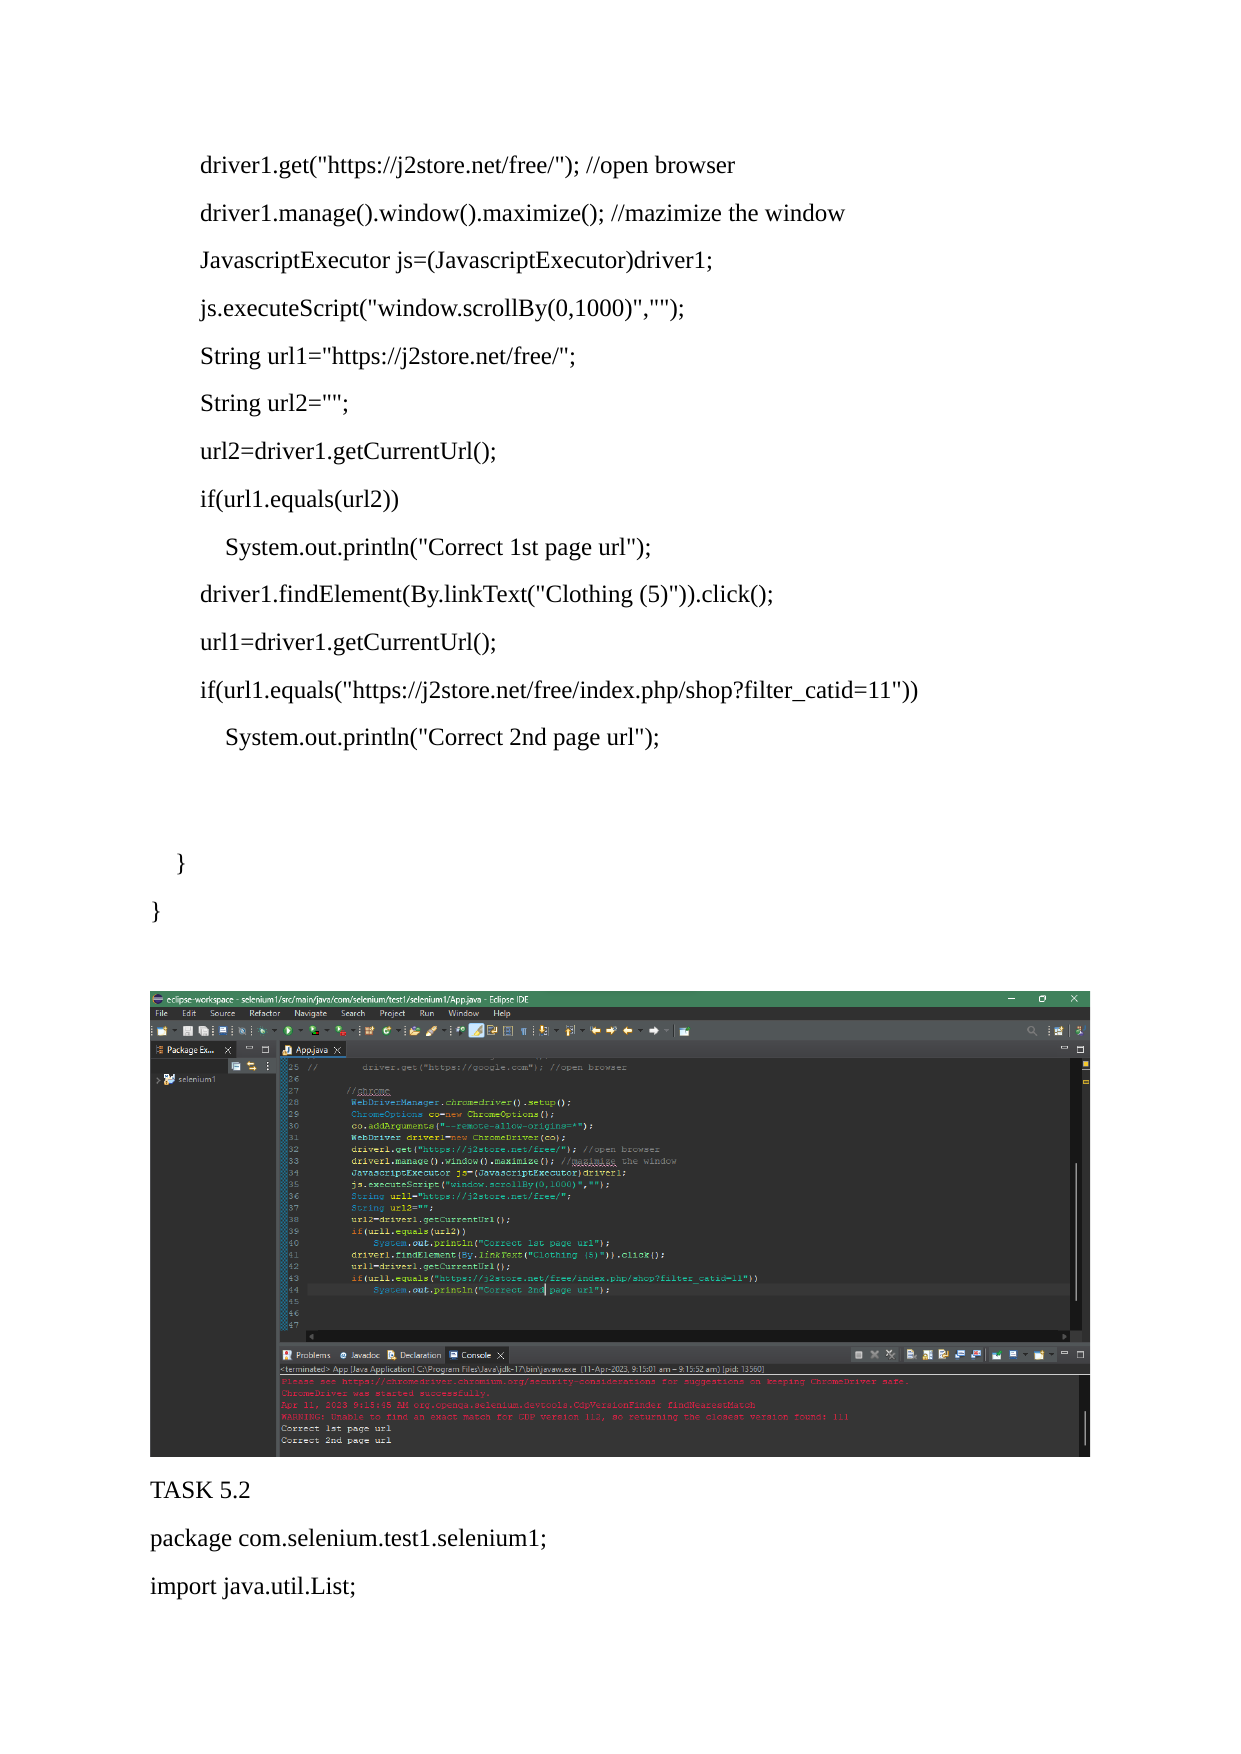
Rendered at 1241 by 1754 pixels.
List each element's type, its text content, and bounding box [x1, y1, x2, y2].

text System.out.println("Correct 1st page url"); [150, 532, 1090, 560]
text String url1="https://j2store.net/free/"; [150, 341, 1090, 369]
text } [150, 896, 1090, 924]
text package com.selenium.test1.selenium1; [150, 1523, 1090, 1552]
picture [150, 991, 1091, 1457]
text String url2=""; [150, 388, 1090, 417]
text if(url1.equals("https://j2store.net/free/index.php/shop?filter_catid=11")) [150, 675, 1090, 703]
text import java.util.List; [150, 1571, 1090, 1599]
text url1=driver1.getCurrentUrl(); [150, 627, 1090, 656]
text js.executeScript("window.scrollBy(0,1000)",""); [150, 293, 1090, 322]
text driver1.manage().window().maximize(); //mazimize the window [150, 198, 1090, 226]
text } [150, 848, 1090, 877]
text url2=driver1.getCurrentUrl(); [150, 436, 1090, 465]
text driver1.get("https://j2store.net/free/"); //open browser [150, 150, 1090, 179]
text driver1.findElement(By.linkText("Clothing (5)")).click(); [150, 579, 1090, 608]
text if(url1.equals(url2)) [150, 484, 1090, 513]
text System.out.println("Correct 2nd page url"); [150, 722, 1090, 751]
text JavascriptExecutor js=(JavascriptExecutor)driver1; [150, 245, 1090, 274]
text TASK 5.2 [150, 1475, 1090, 1504]
